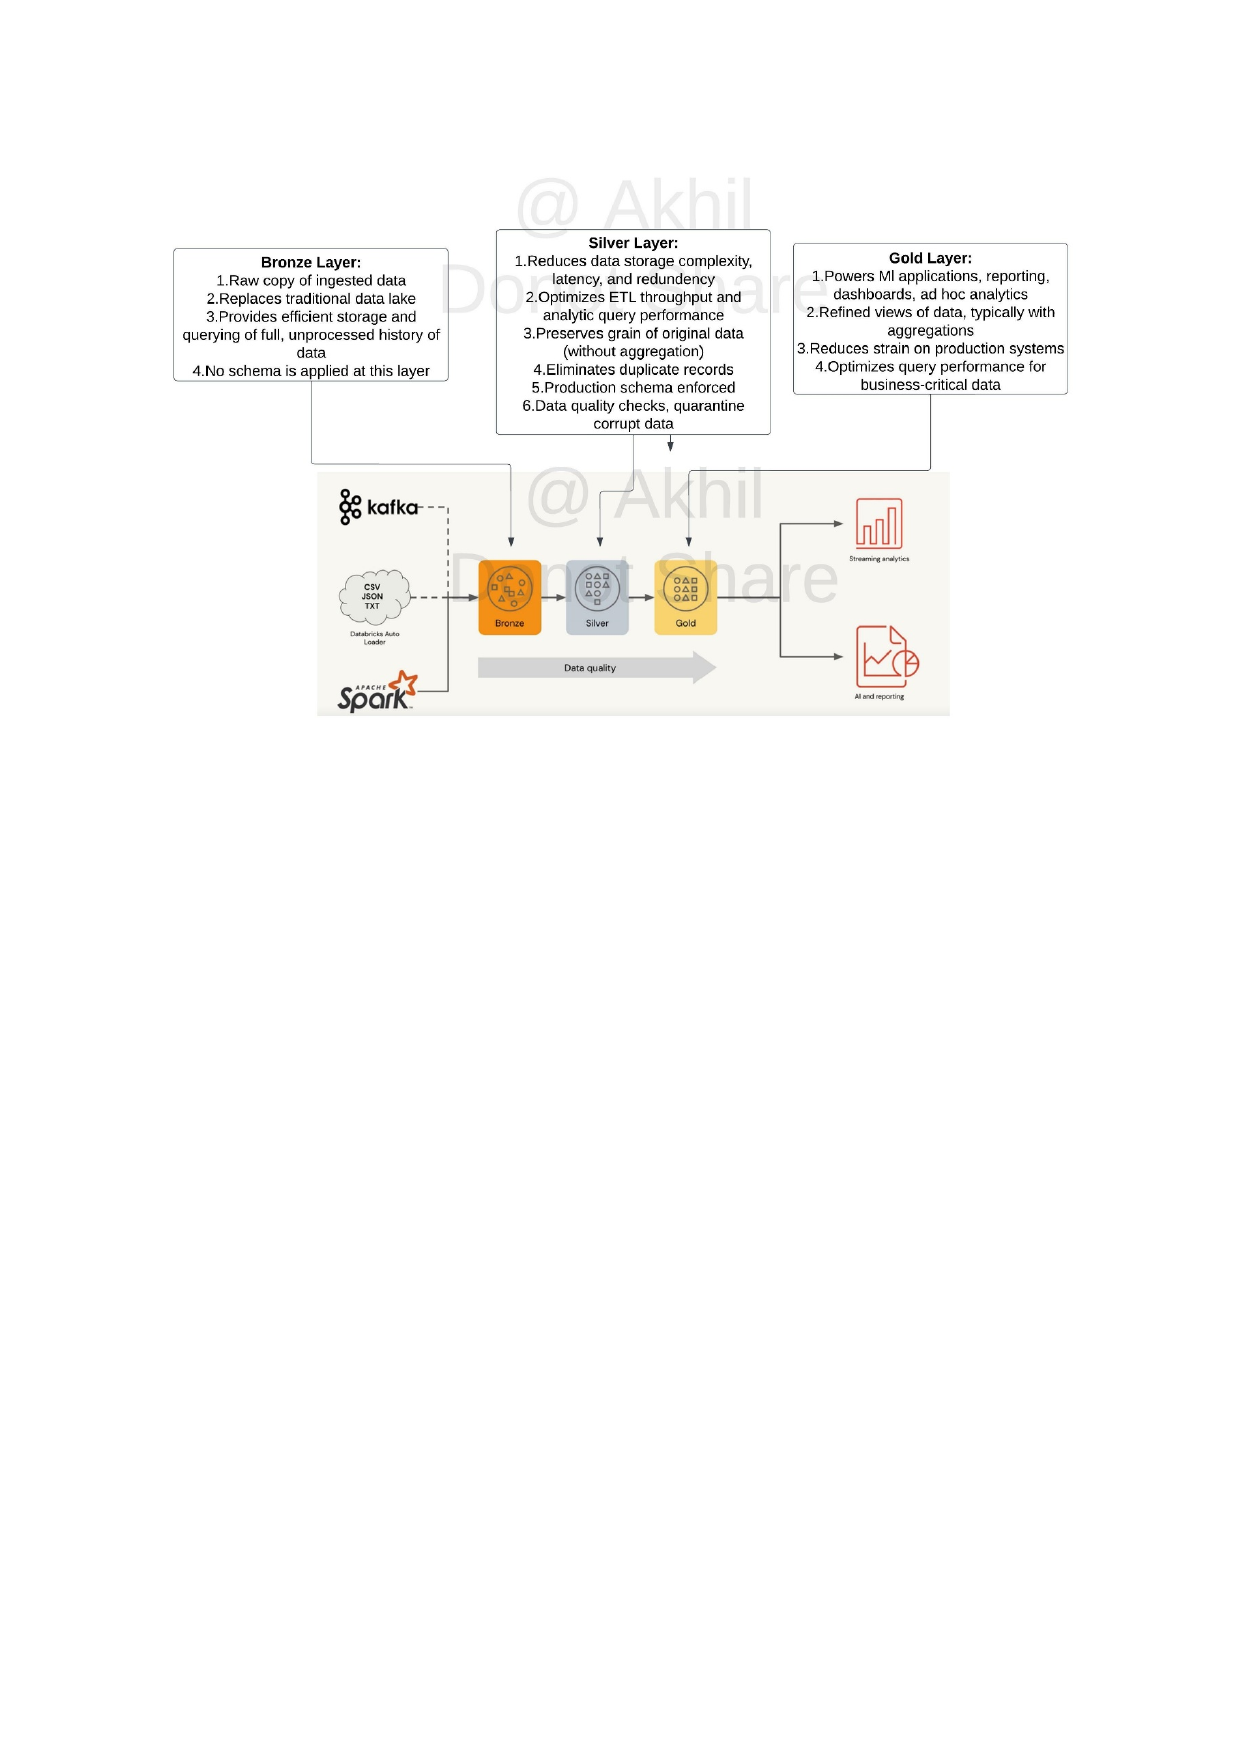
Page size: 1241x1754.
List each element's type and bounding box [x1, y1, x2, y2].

picture [150, 150, 1091, 739]
